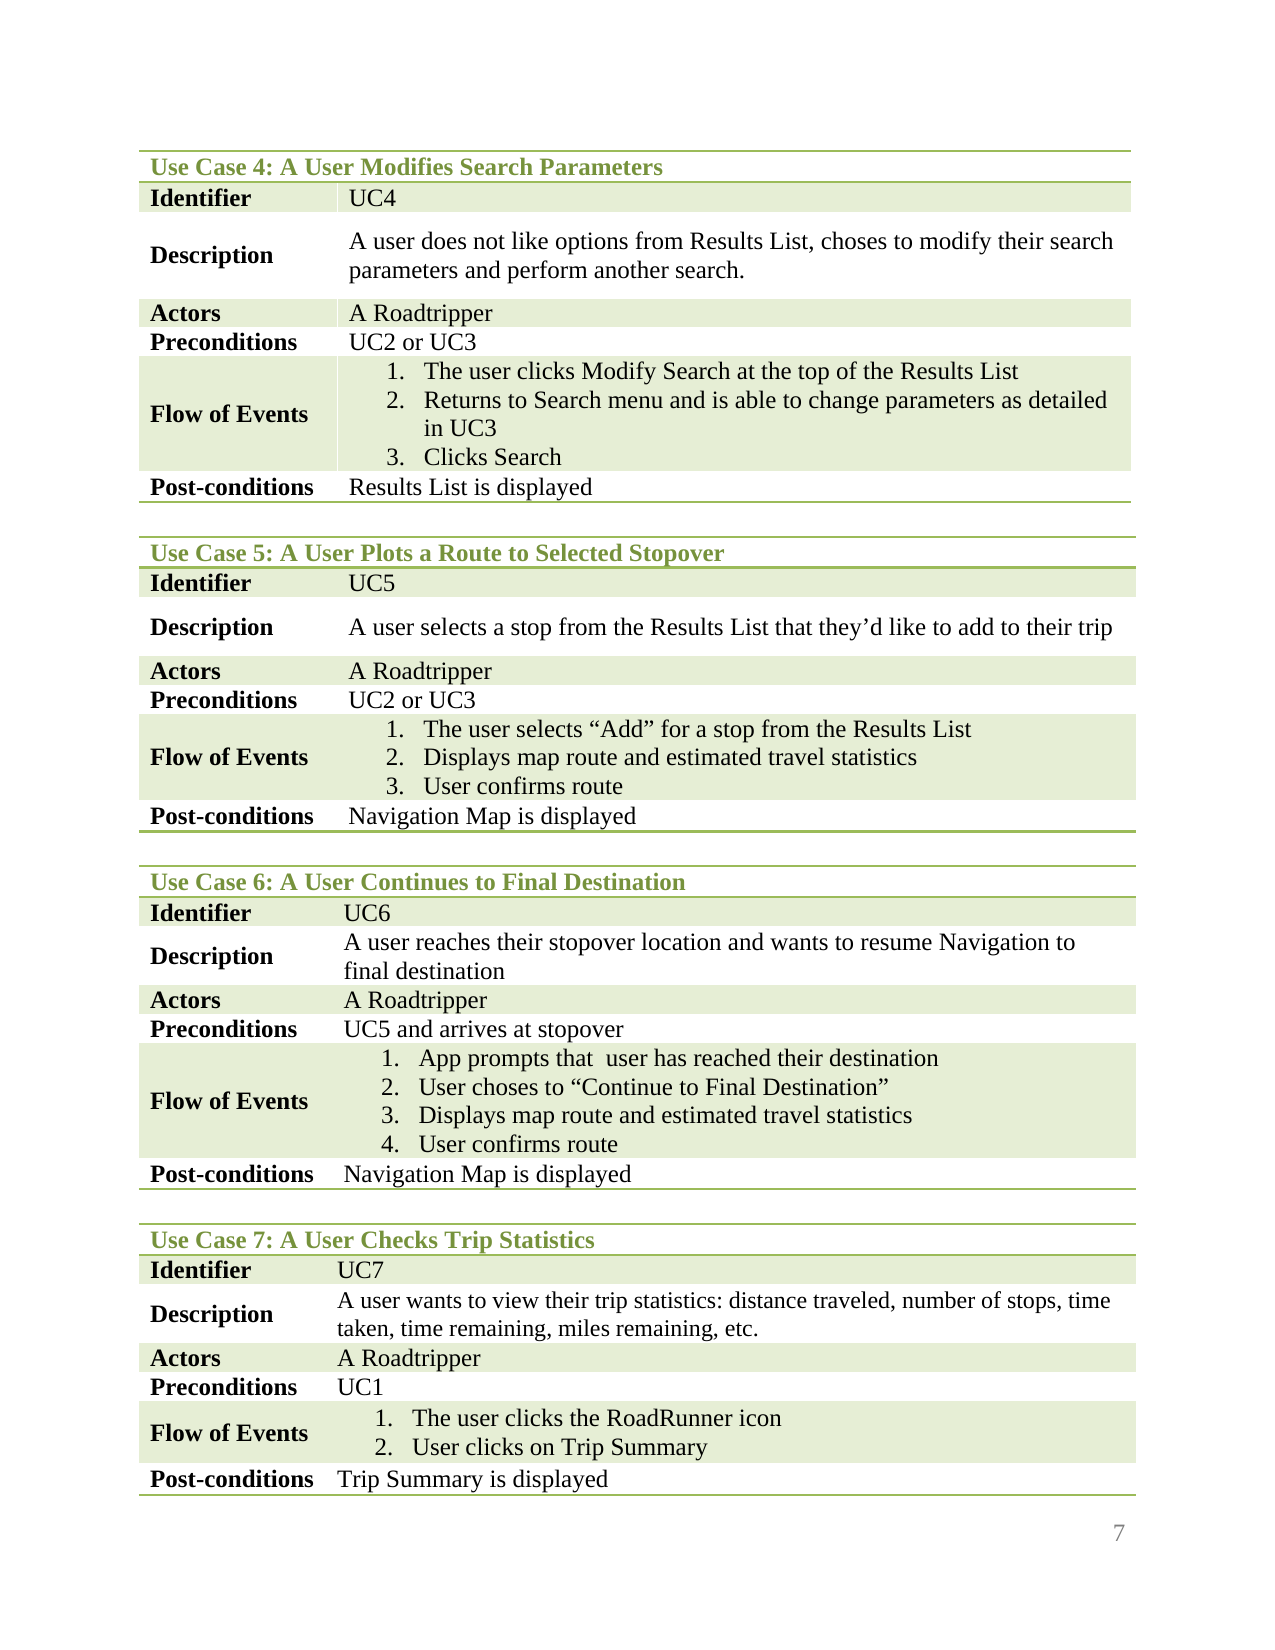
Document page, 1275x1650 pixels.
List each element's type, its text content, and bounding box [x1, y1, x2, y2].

table_cell A Roadtripper [338, 299, 1131, 327]
table_cell Description [139, 1284, 326, 1343]
table_cell Actors [139, 299, 337, 327]
table_cell A Roadtripper [337, 656, 1136, 685]
table_cell UC2 or UC3 [337, 685, 1136, 714]
table_cell Navigation Map is displayed [337, 800, 1136, 830]
table_cell Actors [139, 1343, 326, 1372]
table_cell Description [139, 597, 337, 656]
table_cell Identifier [139, 183, 337, 212]
table_header Use Case 6: A User Continues to Final Destination [139, 867, 1136, 896]
table_cell Flow of Events [139, 356, 337, 471]
table_cell Preconditions [139, 685, 337, 714]
table_cell Actors [139, 985, 332, 1014]
table_cell Description [139, 926, 332, 985]
table_cell UC6 [332, 898, 1136, 926]
table_cell Trip Summary is displayed [326, 1464, 1136, 1494]
table_cell UC2 or UC3 [338, 327, 1131, 356]
table_cell The user clicks Modify Search at the top of the Results List Returns to Search menu and is able to change parameters as detailed in UC3 Clicks Search [338, 356, 1131, 471]
table_cell Actors [139, 656, 337, 685]
table_cell App prompts that user has reached their destination User choses to “Continue to Final Destination” Displays map route and estimated travel statistics User confirms route [332, 1043, 1136, 1158]
table_header Use Case 7: A User Checks Trip Statistics [139, 1225, 1136, 1253]
table_cell Navigation Map is displayed [332, 1158, 1136, 1188]
table_header Use Case 4: A User Modifies Search Parameters [139, 152, 1131, 181]
table_cell UC5 [337, 569, 1136, 597]
table_cell A user reaches their stopover location and wants to resume Navigation to final destination [332, 926, 1136, 985]
table_cell A user selects a stop from the Results List that they’d like to add to their trip [337, 597, 1136, 656]
table_cell Identifier [139, 898, 332, 926]
table_cell Preconditions [139, 327, 337, 356]
table_cell A user does not like options from Results List, choses to modify their search parameters and perform another search. [338, 212, 1131, 298]
table_cell Flow of Events [139, 714, 337, 800]
table_cell Post-conditions [139, 471, 337, 501]
table_cell Flow of Events [139, 1043, 332, 1158]
table_cell UC4 [338, 183, 1131, 212]
table_cell Preconditions [139, 1372, 326, 1401]
table_cell UC1 [326, 1372, 1136, 1401]
table_cell A Roadtripper [326, 1343, 1136, 1372]
table_cell UC5 and arrives at stopover [332, 1014, 1136, 1043]
table_cell Results List is displayed [338, 471, 1131, 501]
table_cell The user selects “Add” for a stop from the Results List Displays map route and estimated travel statistics User confirms route [337, 714, 1136, 800]
table_header Use Case 5: A User Plots a Route to Selected Stopover [139, 538, 1136, 566]
table_cell Identifier [139, 569, 337, 597]
table_cell Post-conditions [139, 1464, 326, 1494]
table_cell The user clicks the RoadRunner icon User clicks on Trip Summary [326, 1401, 1136, 1463]
table_cell A Roadtripper [332, 985, 1136, 1014]
table_cell Identifier [139, 1256, 326, 1284]
table_cell Post-conditions [139, 1158, 332, 1188]
table_cell Description [139, 212, 337, 298]
table_cell Post-conditions [139, 800, 337, 830]
table_cell Flow of Events [139, 1401, 326, 1463]
table_cell Preconditions [139, 1014, 332, 1043]
table_cell UC7 [326, 1256, 1136, 1284]
table_cell A user wants to view their trip statistics: distance traveled, number of stops, time taken, time remaining, miles remaining, etc. [326, 1284, 1136, 1343]
